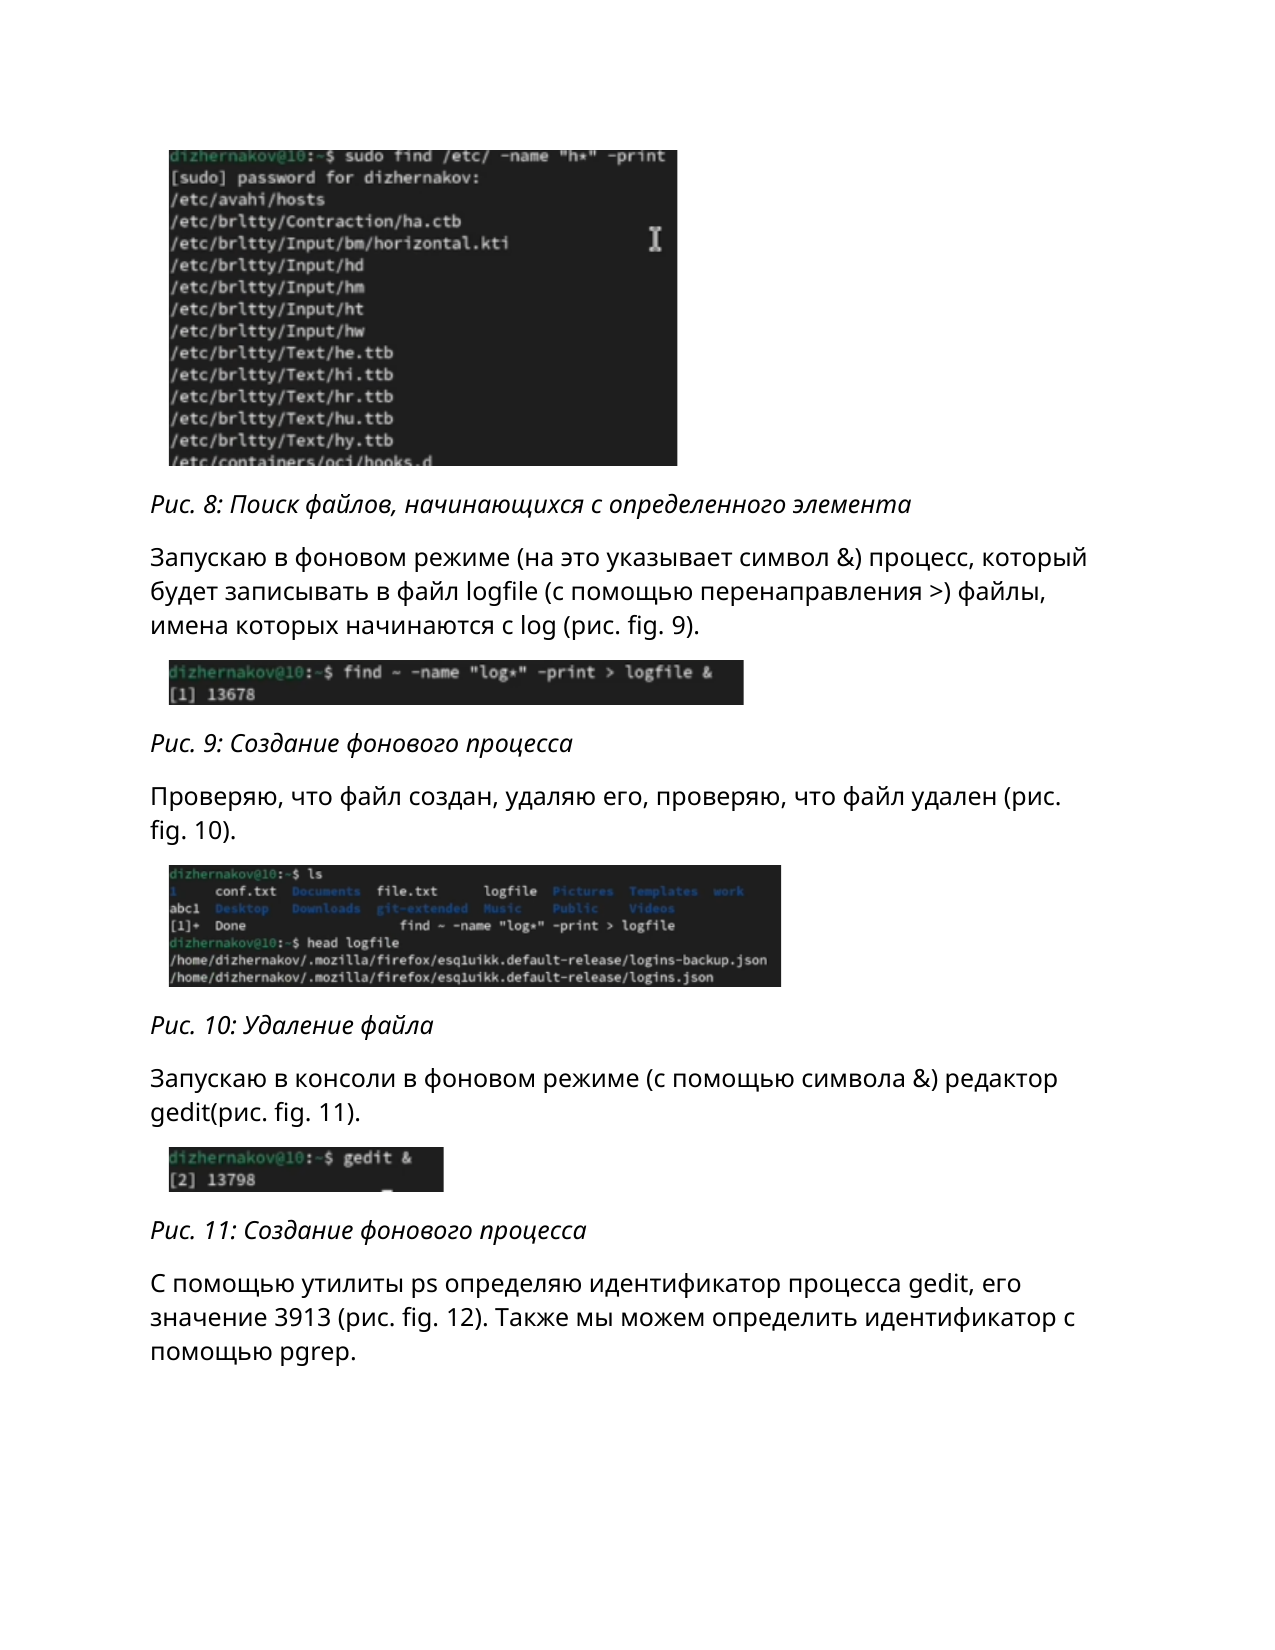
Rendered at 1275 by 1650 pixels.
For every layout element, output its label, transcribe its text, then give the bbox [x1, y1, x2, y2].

picture [168, 660, 744, 705]
text Рис. 9: Создание фонового процесса [150, 725, 1125, 759]
text Проверяю, что файл создан, удаляю его, проверяю, что файл удален (рис. fig. 10). [150, 778, 1125, 846]
text С помощью утилиты ps определяю идентификатор процесса gedit, его значение 3913 (рис. fig. 12). Также мы можем определить идентификатор с помощью pgrep. [150, 1266, 1125, 1368]
text Рис. 11: Создание фонового процесса [150, 1213, 1125, 1247]
text Запускаю в фоновом режиме (на это указывает символ &) процесс, который будет записывать в файл logfile (с помощью перенаправления >) файлы, имена которых начинаются с log (рис. fig. 9). [150, 539, 1125, 642]
text Рис. 8: Поиск файлов, начинающихся с определенного элемента [150, 487, 1125, 521]
picture [168, 865, 782, 987]
text Рис. 10: Удаление файла [150, 1008, 1125, 1042]
text Запускаю в консоли в фоновом режиме (с помощью символа &) редактор gedit(рис. fig. 11). [150, 1061, 1125, 1129]
picture [168, 150, 678, 466]
picture [168, 1147, 444, 1192]
